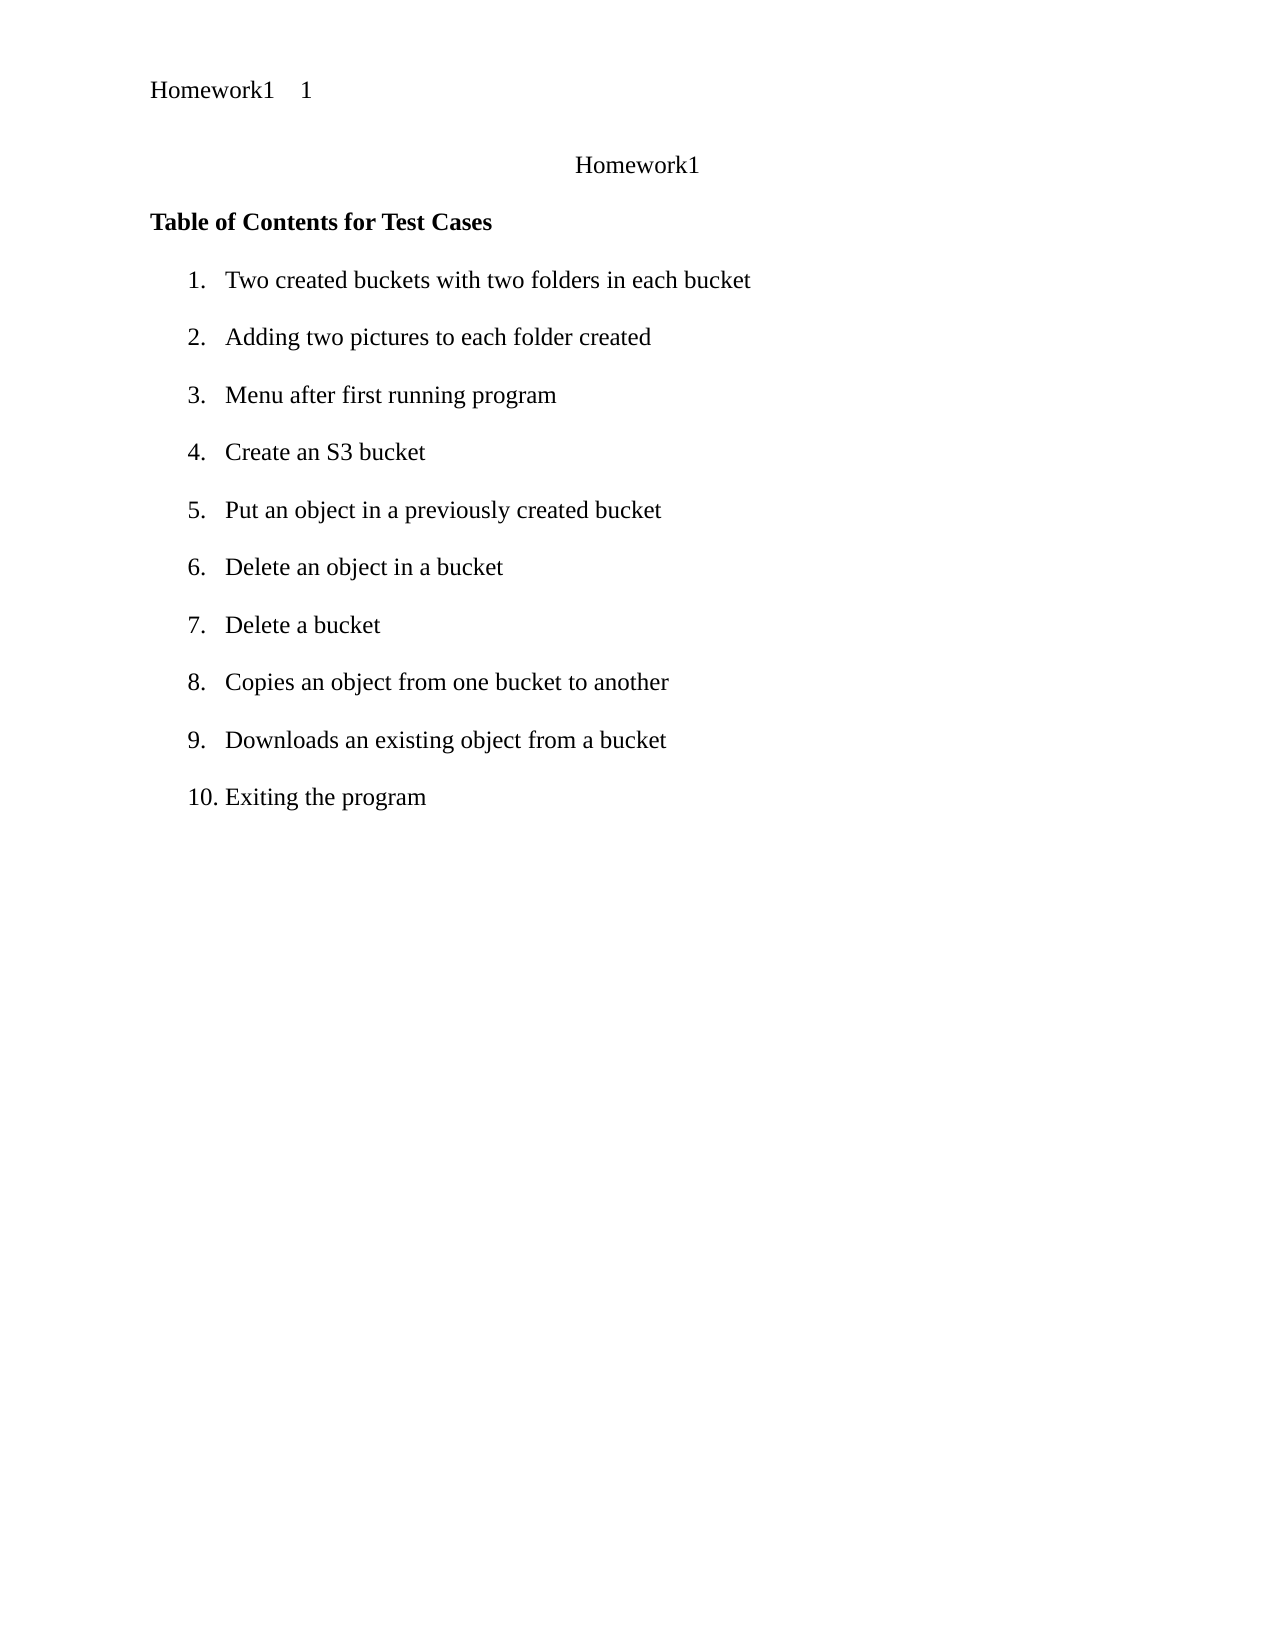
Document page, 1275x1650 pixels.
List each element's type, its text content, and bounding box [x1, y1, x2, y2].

list Delete an object in a bucket [187, 552, 1125, 581]
list Create an S3 bucket [187, 437, 1125, 466]
list Adding two pictures to each folder created [187, 322, 1125, 351]
list Exiting the program [187, 782, 1125, 811]
list Copies an object from one bucket to another [187, 667, 1125, 696]
list Put an object in a previously created bucket [187, 495, 1125, 524]
list Downloads an existing object from a bucket [187, 725, 1125, 754]
list Delete a bucket [187, 610, 1125, 639]
subtitle Table of Contents for Test Cases [150, 207, 1125, 236]
list Two created buckets with two folders in each bucket [187, 265, 1125, 294]
list Menu after first running program [187, 380, 1125, 409]
